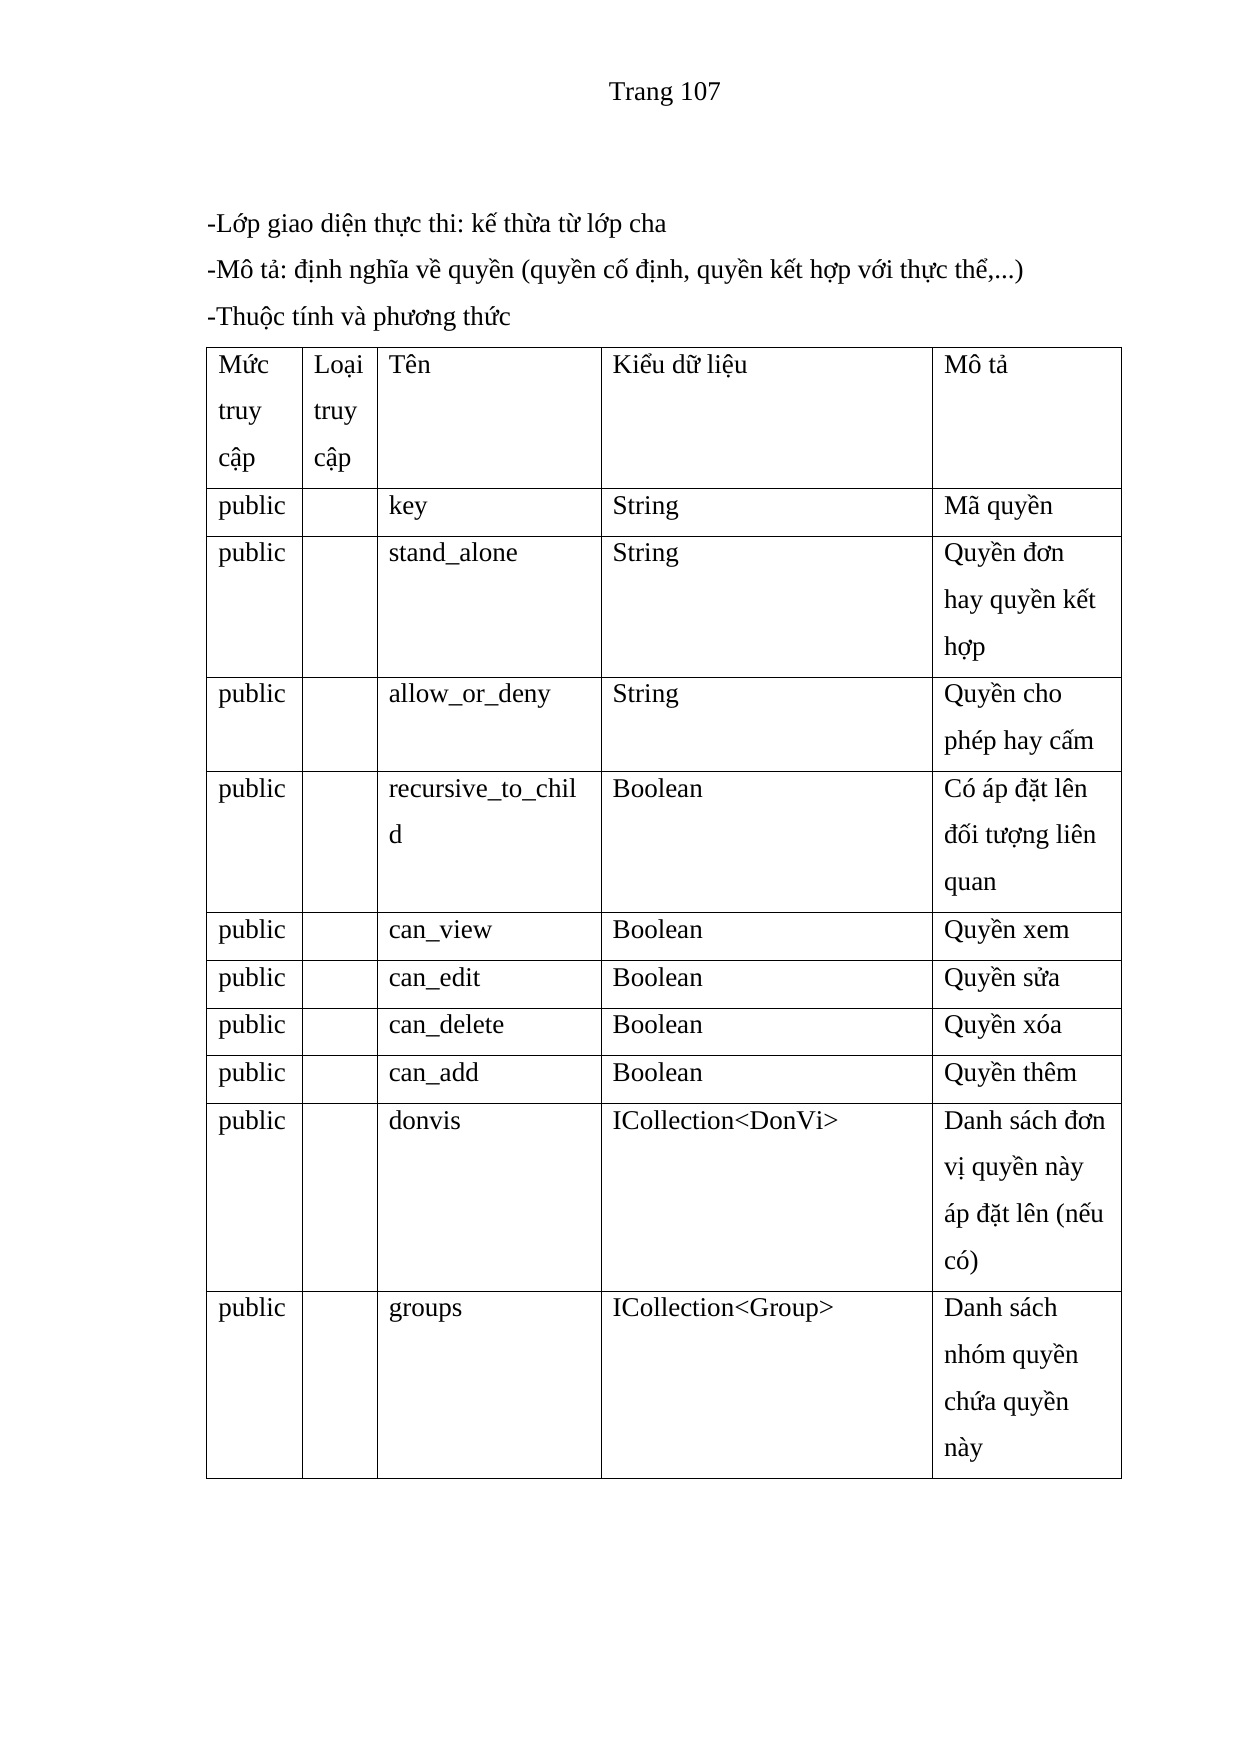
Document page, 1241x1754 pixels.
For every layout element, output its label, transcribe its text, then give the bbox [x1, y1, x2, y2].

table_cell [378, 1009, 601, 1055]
text -Thuộc tính và phương thức [207, 300, 1122, 331]
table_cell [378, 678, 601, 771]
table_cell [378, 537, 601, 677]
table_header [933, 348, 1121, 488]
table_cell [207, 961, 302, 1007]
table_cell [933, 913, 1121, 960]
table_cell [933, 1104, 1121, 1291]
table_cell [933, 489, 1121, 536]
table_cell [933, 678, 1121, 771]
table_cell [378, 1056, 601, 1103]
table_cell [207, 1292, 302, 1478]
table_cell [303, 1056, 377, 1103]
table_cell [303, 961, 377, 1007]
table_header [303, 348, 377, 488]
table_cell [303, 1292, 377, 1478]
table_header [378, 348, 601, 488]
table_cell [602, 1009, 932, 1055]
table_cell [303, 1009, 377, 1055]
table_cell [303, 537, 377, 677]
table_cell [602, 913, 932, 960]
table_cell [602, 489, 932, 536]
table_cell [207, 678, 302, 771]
text -Lớp giao diện thực thi: kế thừa từ lớp cha [207, 207, 1122, 238]
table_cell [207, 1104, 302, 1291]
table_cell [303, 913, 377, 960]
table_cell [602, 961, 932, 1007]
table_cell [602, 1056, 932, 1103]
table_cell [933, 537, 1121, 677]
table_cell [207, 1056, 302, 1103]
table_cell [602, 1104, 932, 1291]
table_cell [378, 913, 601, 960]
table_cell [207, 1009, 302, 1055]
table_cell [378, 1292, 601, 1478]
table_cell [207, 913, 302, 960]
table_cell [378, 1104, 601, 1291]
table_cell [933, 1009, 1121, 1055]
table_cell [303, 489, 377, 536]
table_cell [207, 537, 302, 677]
text -Mô tả: định nghĩa về quyền (quyền cố định, quyền kết hợp với thực thể,...) [207, 253, 1122, 284]
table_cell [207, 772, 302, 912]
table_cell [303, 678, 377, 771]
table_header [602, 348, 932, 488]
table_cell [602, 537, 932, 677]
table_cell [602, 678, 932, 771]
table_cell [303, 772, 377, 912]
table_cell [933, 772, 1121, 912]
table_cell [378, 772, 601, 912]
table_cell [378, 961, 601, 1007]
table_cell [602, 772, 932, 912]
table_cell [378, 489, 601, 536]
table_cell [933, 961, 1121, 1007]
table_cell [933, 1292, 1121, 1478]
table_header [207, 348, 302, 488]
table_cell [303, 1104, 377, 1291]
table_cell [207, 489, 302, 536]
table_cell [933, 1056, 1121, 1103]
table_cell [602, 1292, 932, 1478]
